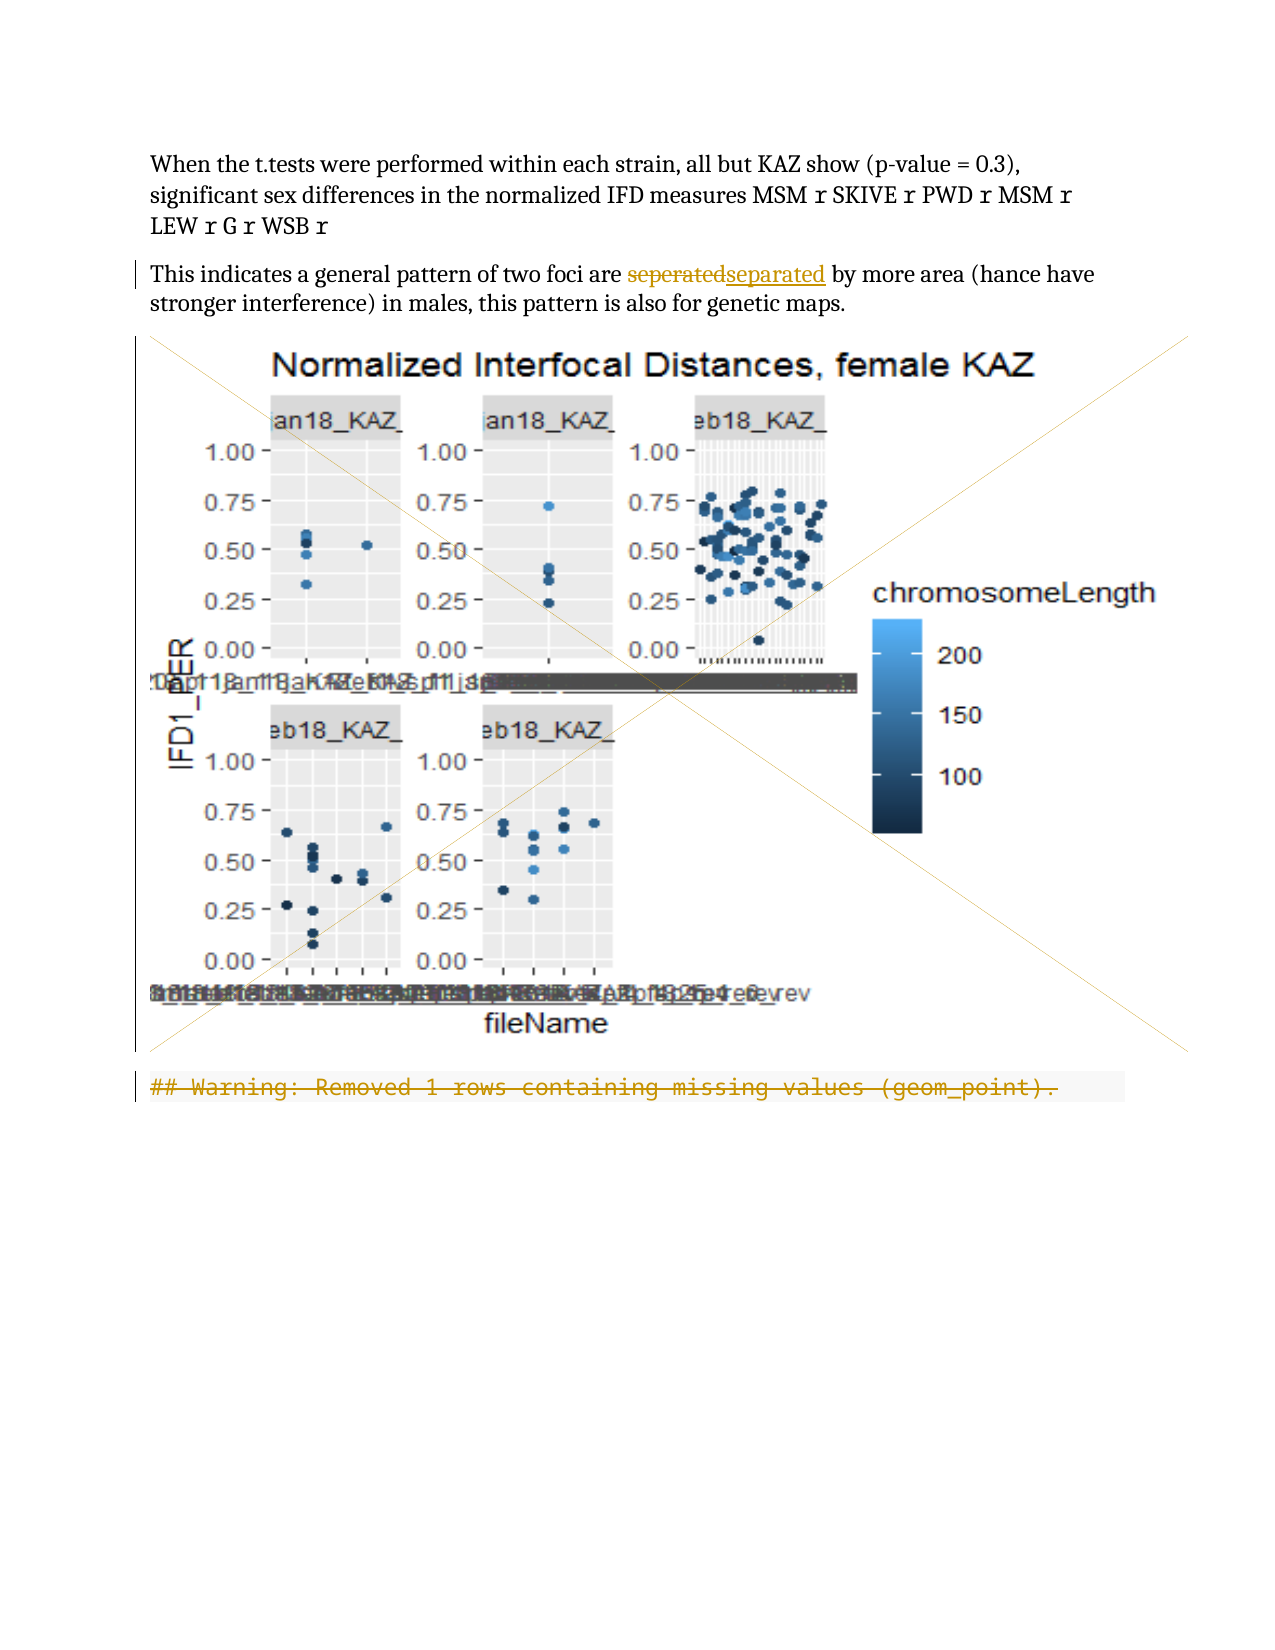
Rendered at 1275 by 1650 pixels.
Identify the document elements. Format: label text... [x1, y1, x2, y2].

text This indicates a general pattern of two foci are by more area (hance have stronger interference) in males, this pattern is also for genetic maps. [150, 260, 1125, 317]
picture [150, 338, 667, 1050]
picture [152, 695, 1186, 1052]
picture [152, 336, 1186, 693]
text When the t.tests were performed within each strain, all but KAZ show (p-value = 0.3), significant sex differences in the normalized IFD measures MSM r SKIVE r PWD r MSM r LEW r G r WSB r [150, 150, 1125, 241]
picture [671, 338, 1188, 1050]
